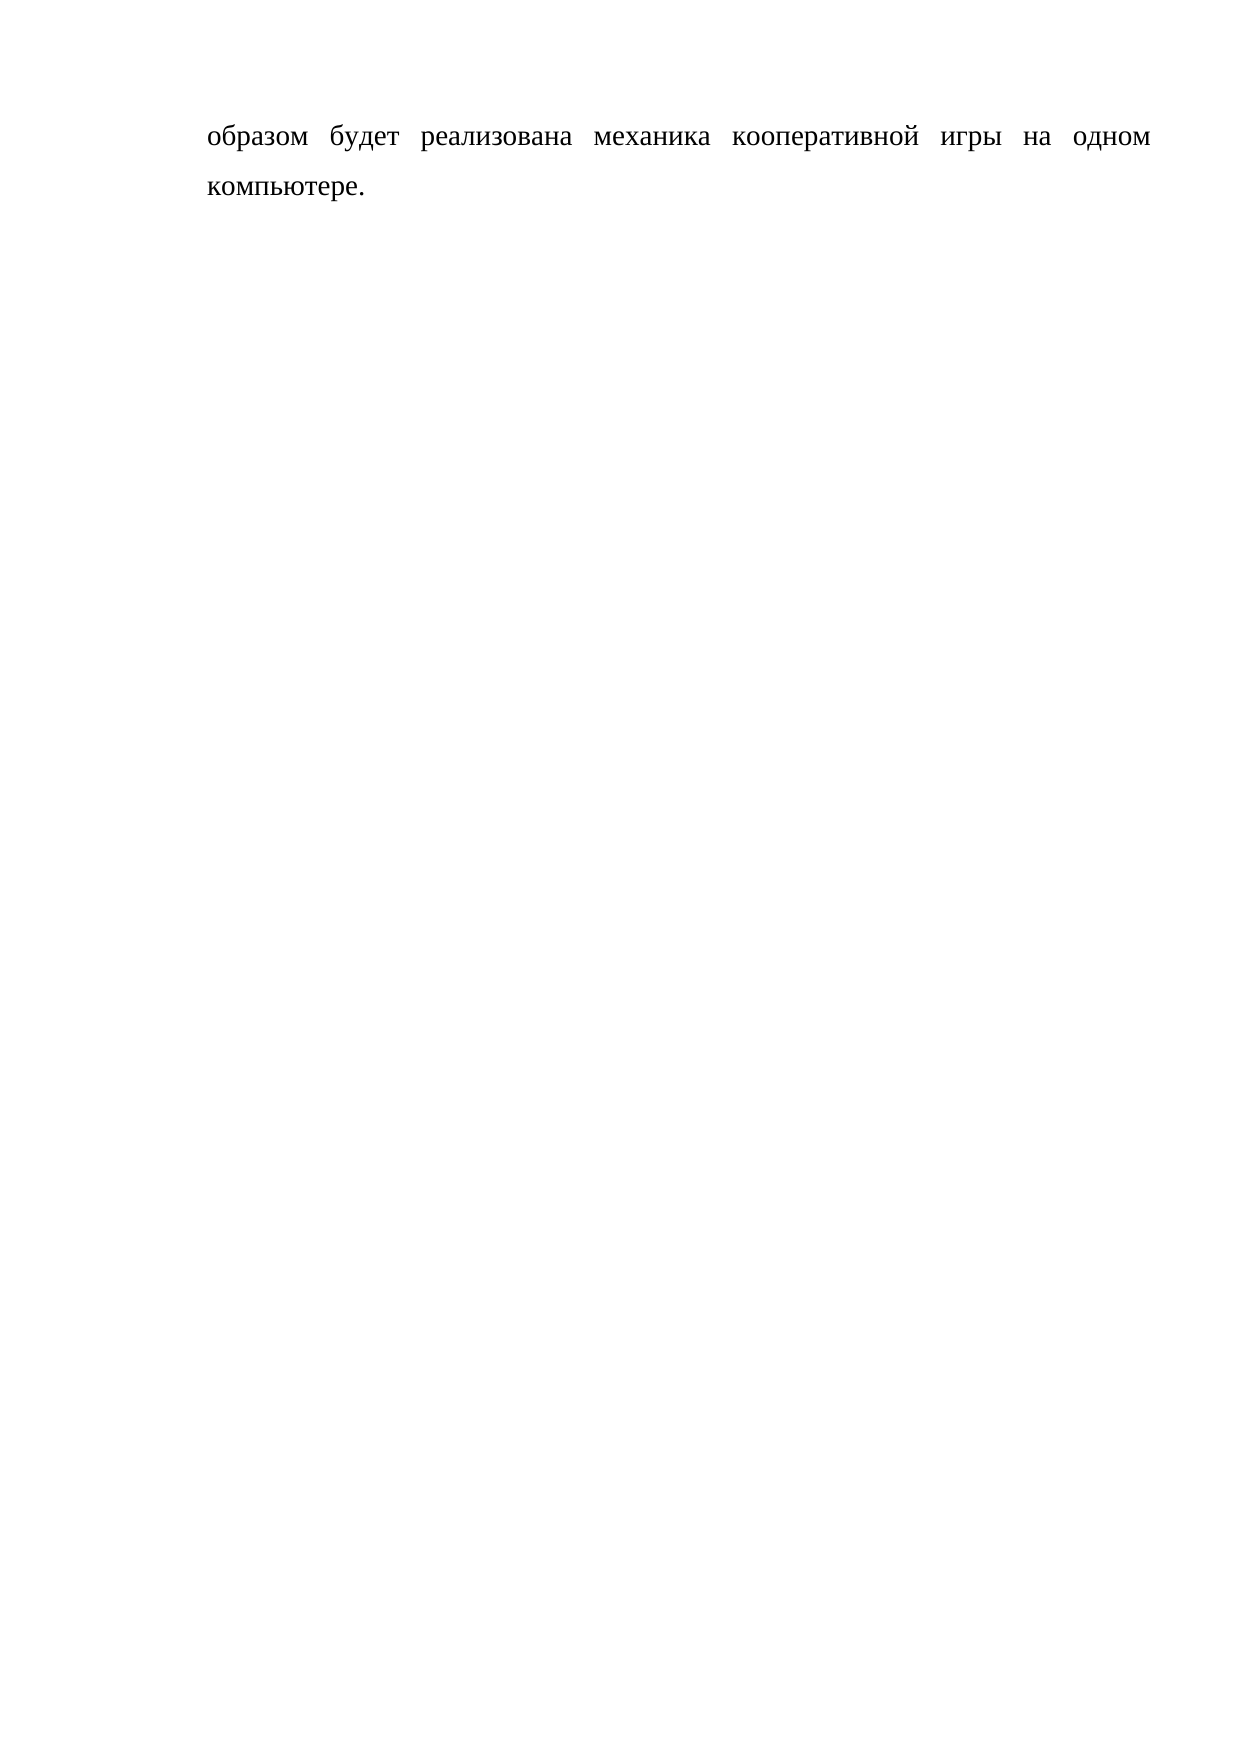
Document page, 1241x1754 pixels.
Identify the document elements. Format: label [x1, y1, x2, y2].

text [207, 118, 1152, 202]
